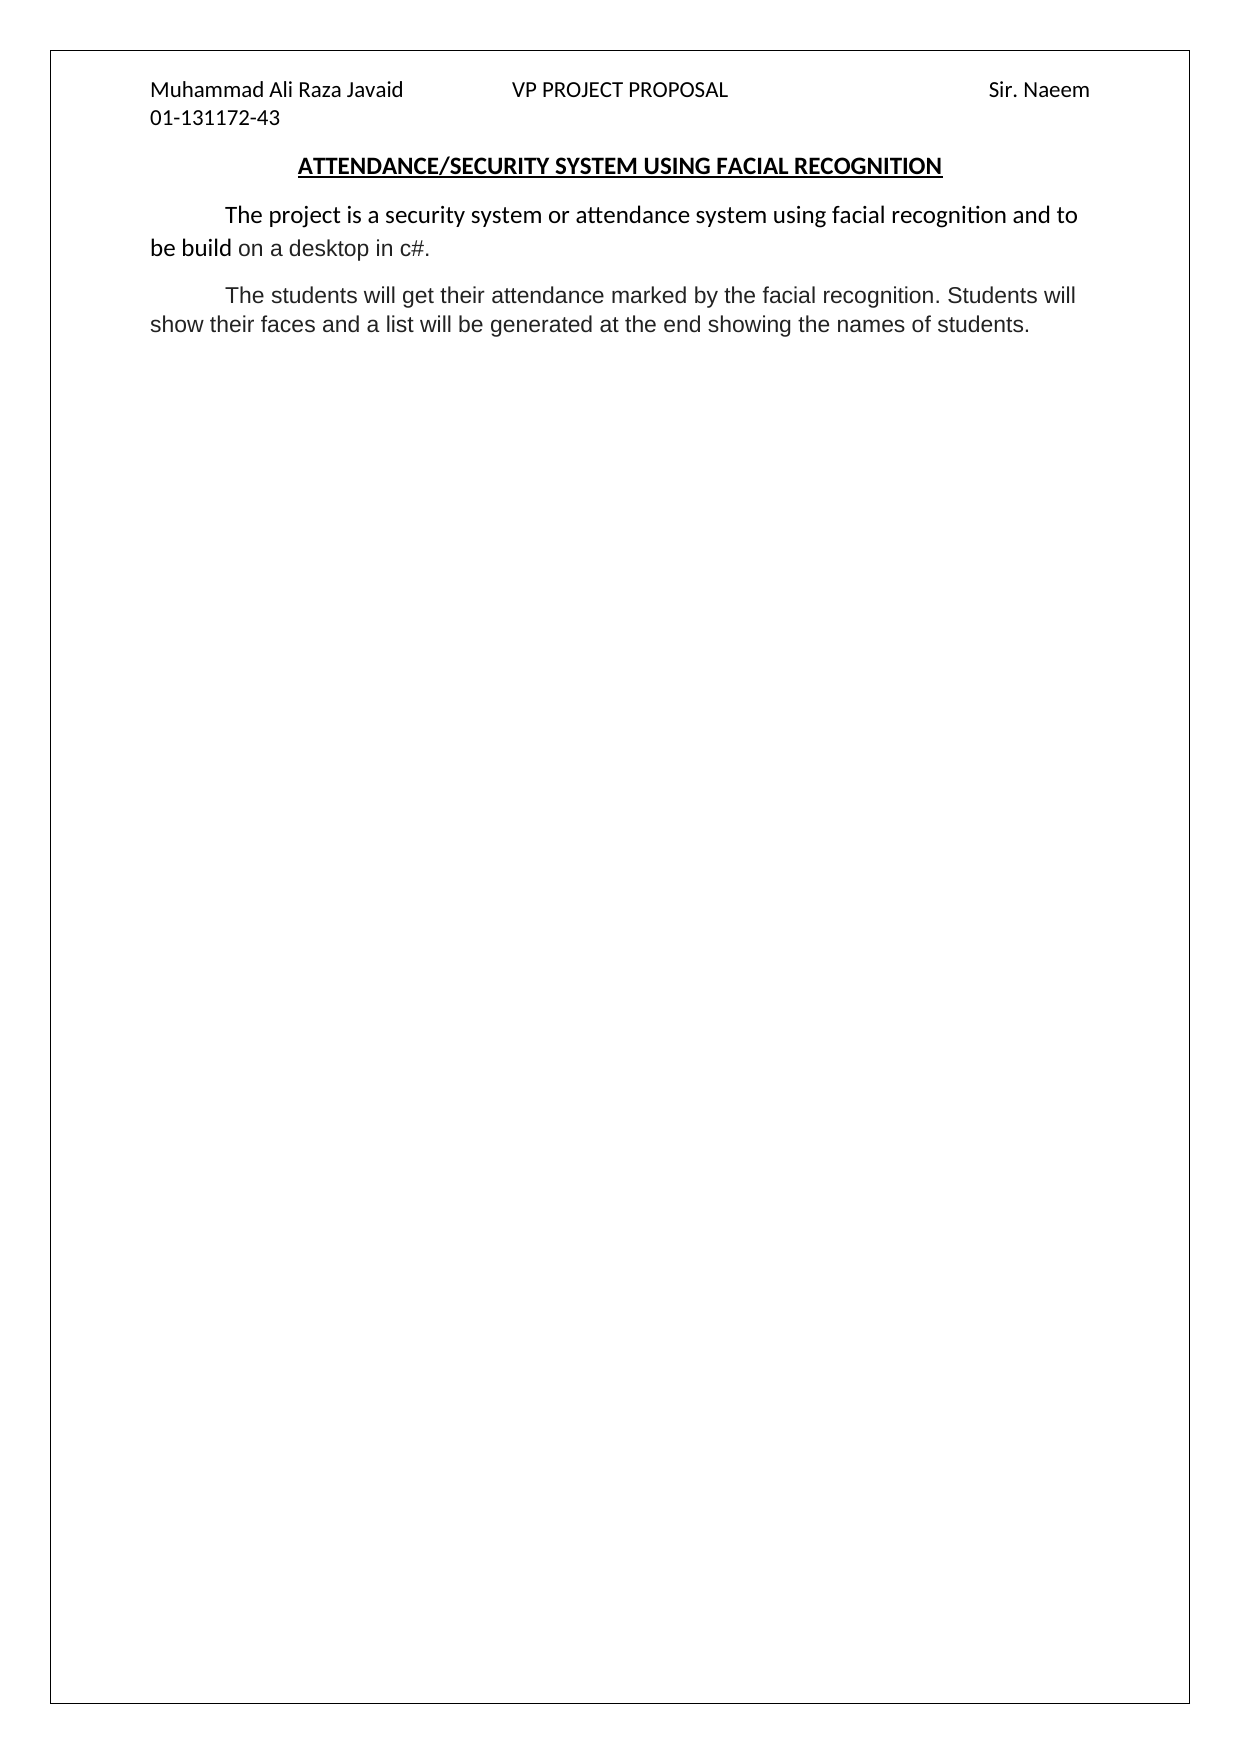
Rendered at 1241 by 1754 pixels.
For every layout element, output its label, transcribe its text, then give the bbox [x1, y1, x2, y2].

text The project is a security system or attendance system using facial recognition and to be build on a desktop in c#. [150, 199, 1090, 263]
text ATTENDANCE/SECURITY SYSTEM USING FACIAL RECOGNITION [150, 150, 1090, 181]
text The students will get their attendance marked by the facial recognition. Students will show their faces and a list will be generated at the end showing the names of students. [150, 282, 1090, 337]
